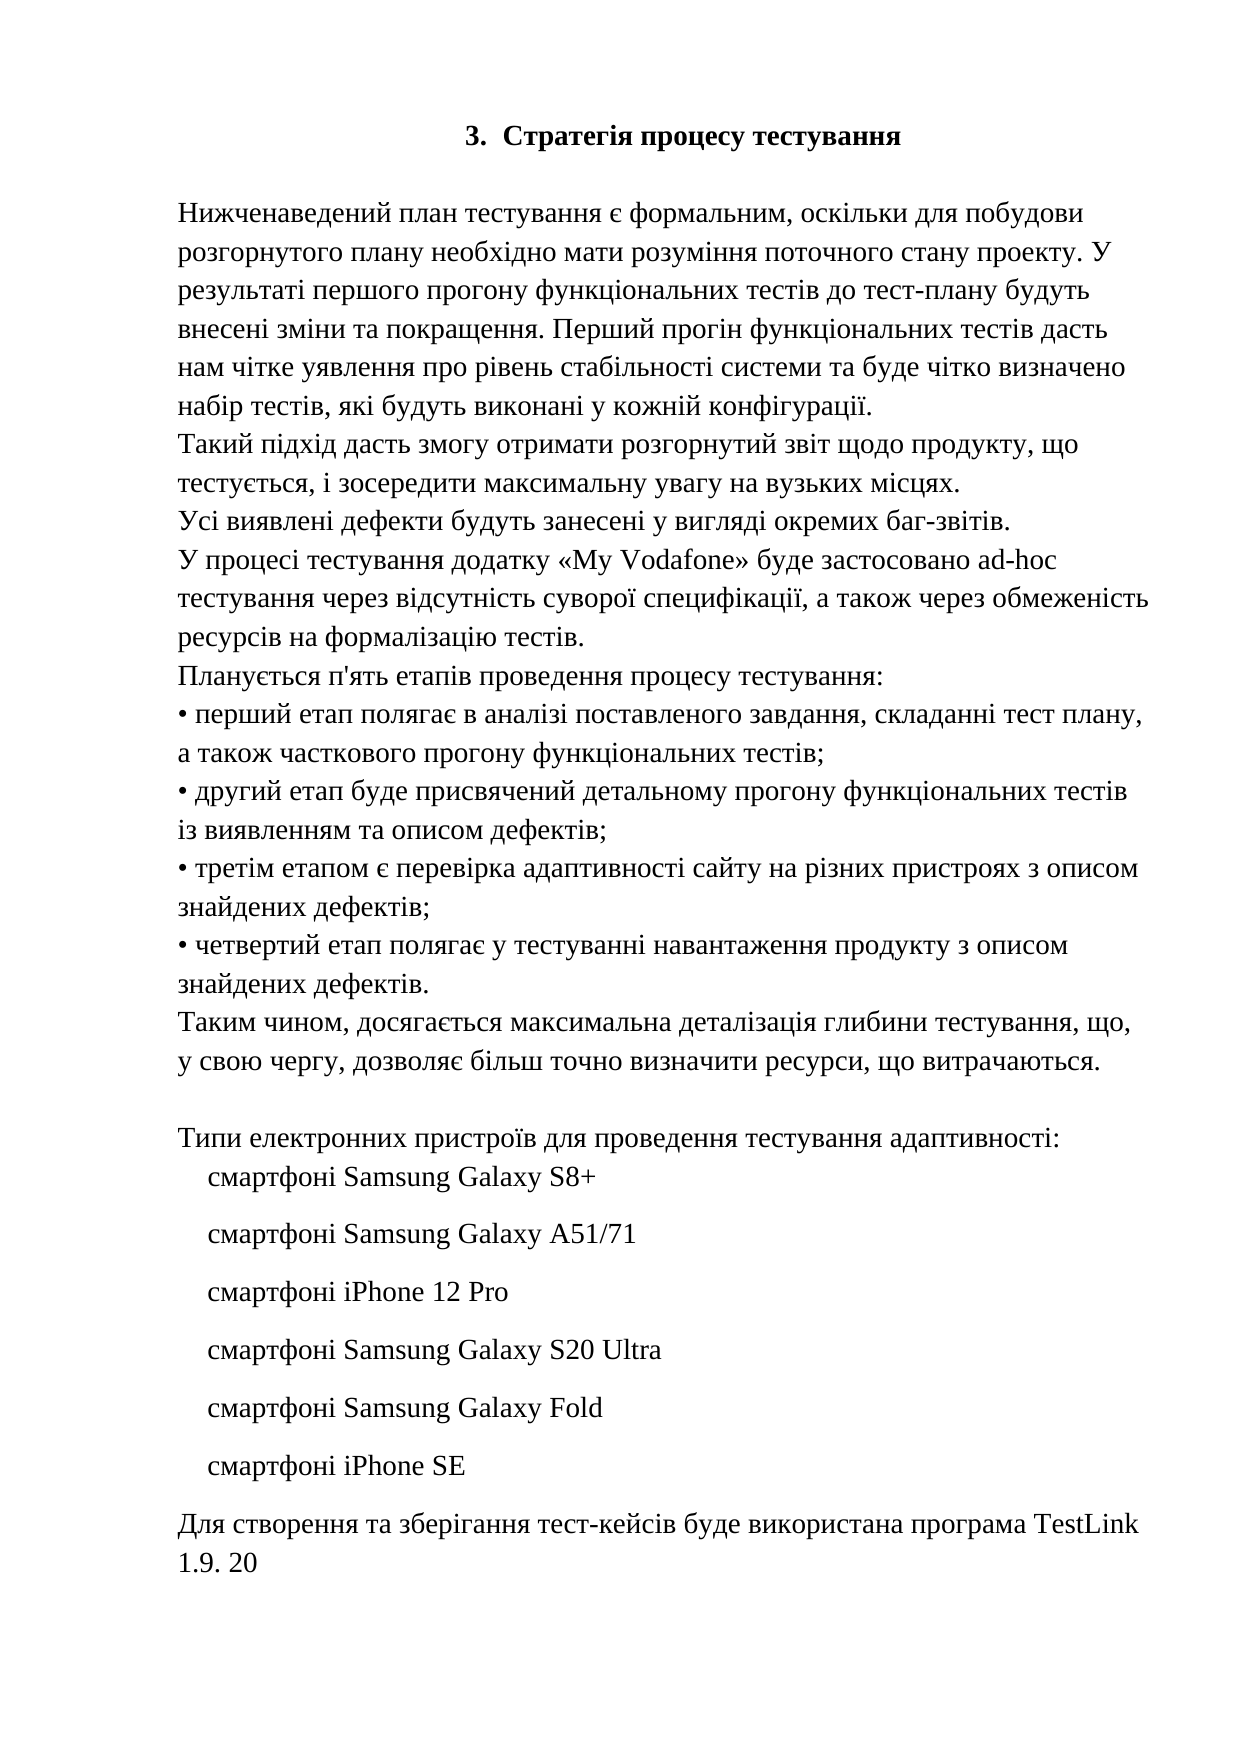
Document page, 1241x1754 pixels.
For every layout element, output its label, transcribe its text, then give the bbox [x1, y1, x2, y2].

text  смартфоні Samsung Galaxy S20 Ultra [177, 1332, 1152, 1366]
list Стратегія процесу тестування [215, 118, 1152, 152]
text  смартфоні Samsung Galaxy A51/71 [177, 1217, 1152, 1250]
text  смартфоні Samsung Galaxy Fold [177, 1390, 1152, 1424]
text Для створення та зберігання тест-кейсів буде використана програма ТеstLink 1.9. 20 [177, 1506, 1152, 1578]
text • четвертий етап полягає у тестуванні навантаження продукту з описом знайдених дефектів. [177, 927, 1152, 999]
text Таким чином, досягається максимальна деталізація глибини тестування, що, у свою чергу, дозволяє більш точно визначити ресурси, що витрачаються. [177, 1004, 1152, 1077]
text У процесі тестування додатку «My Vodafone» буде застосовано ad-hoc тестування через відсутність суворої специфікації, а також через обмеженість ресурсів на формалізацію тестів. [177, 542, 1152, 653]
text • другий етап буде присвячений детальному прогону функціональних тестів із виявленням та описом дефектів; [177, 773, 1152, 845]
text Типи електронних пристроїв для проведення тестування адаптивності: [177, 1120, 1152, 1154]
text  смартфоні iPhone SE [177, 1448, 1152, 1482]
text Планується п'ять етапів проведення процесу тестування: [177, 658, 1152, 691]
text • перший етап полягає в аналізі поставленого завдання, складанні тест плану, а також часткового прогону функціональних тестів; [177, 696, 1152, 768]
text Нижченаведений план тестування є формальним, оскільки для побудови розгорнутого плану необхідно мати розуміння поточного стану проекту. У результаті першого прогону функціональних тестів до тест-плану будуть внесені зміни та покращення. Перший прогін функціональних тестів дасть нам чітке уявлення про рівень стабільності системи та буде чітко визначено набір тестів, які будуть виконані у кожній конфігурації. [177, 195, 1152, 421]
text  смартфоні iPhone 12 Pro [177, 1274, 1152, 1308]
text Усі виявлені дефекти будуть занесені у вигляді окремих баг-звітів. [177, 503, 1152, 537]
text • третім етапом є перевірка адаптивності сайту на різних пристроях з описом знайдених дефектів; [177, 850, 1152, 922]
text Такий підхід дасть змогу отримати розгорнутий звіт щодо продукту, що тестується, і зосередити максимальну увагу на вузьких місцях. [177, 426, 1152, 498]
text  смартфоні Samsung Galaxy S8+ [177, 1159, 1152, 1192]
